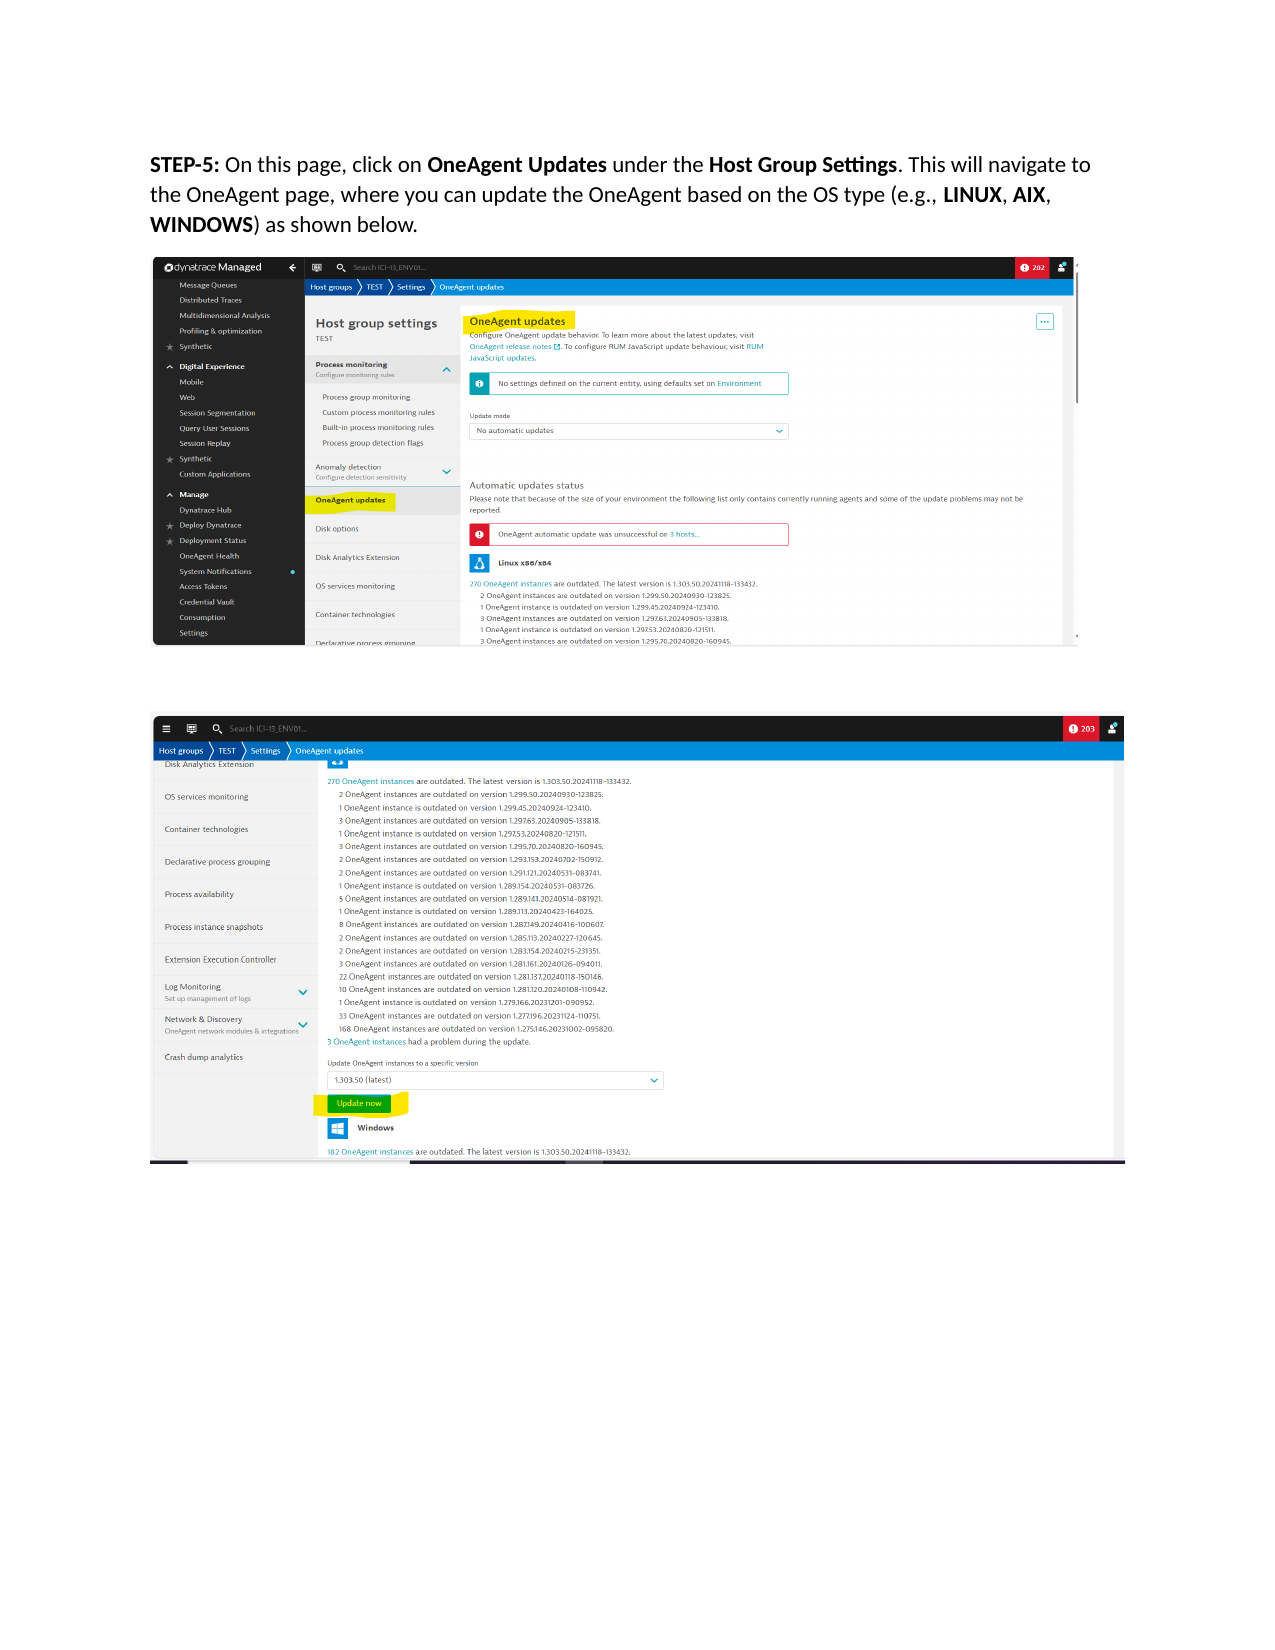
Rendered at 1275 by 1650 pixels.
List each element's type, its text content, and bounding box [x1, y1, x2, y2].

picture [150, 257, 1079, 647]
picture [150, 711, 1125, 1164]
text STEP-5: On this page, click on OneAgent Updates under the Host Group Settings. This will navigate to the OneAgent page, where you can update the OneAgent based on the OS type (e.g., LINUX, AIX, WINDOWS) as shown below. [150, 150, 1125, 238]
